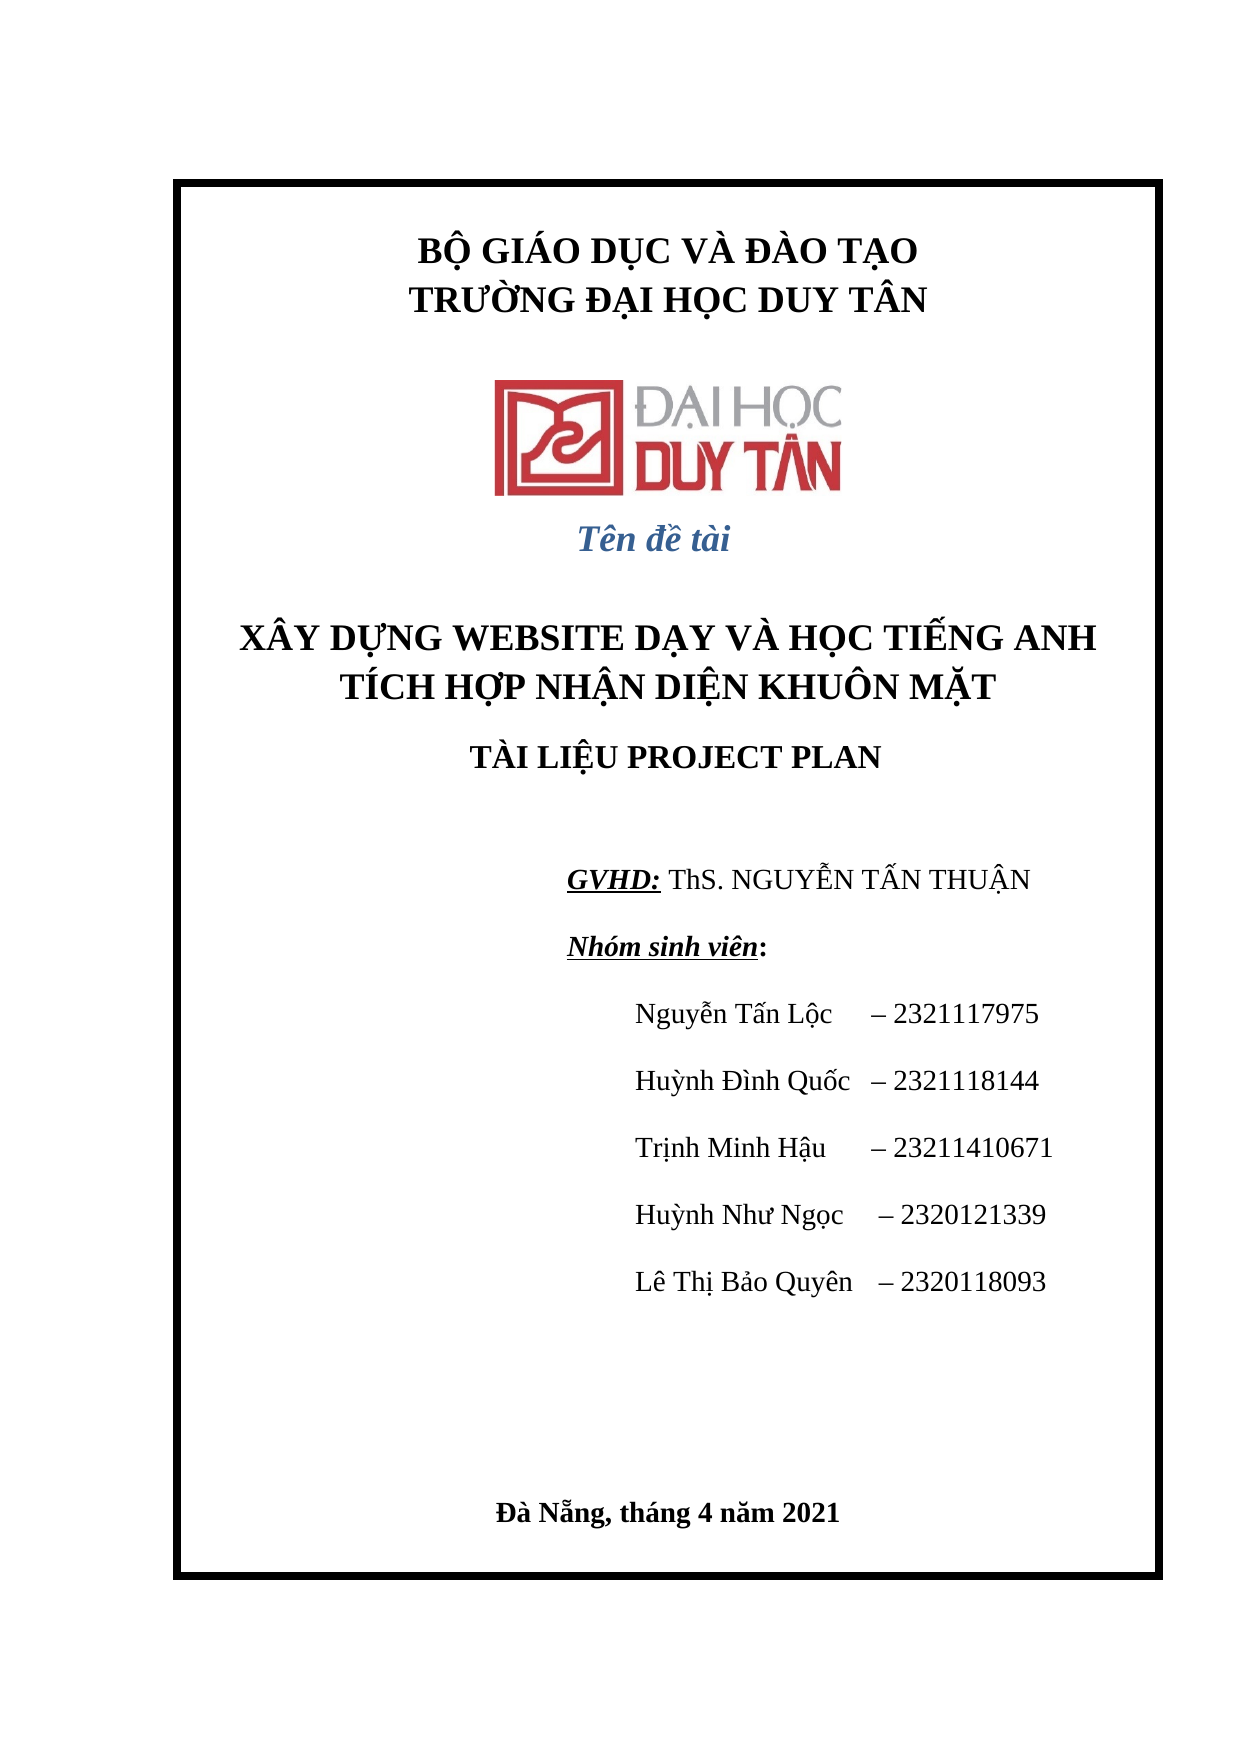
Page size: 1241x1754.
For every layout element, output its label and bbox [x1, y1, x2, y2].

picture [494, 380, 842, 496]
